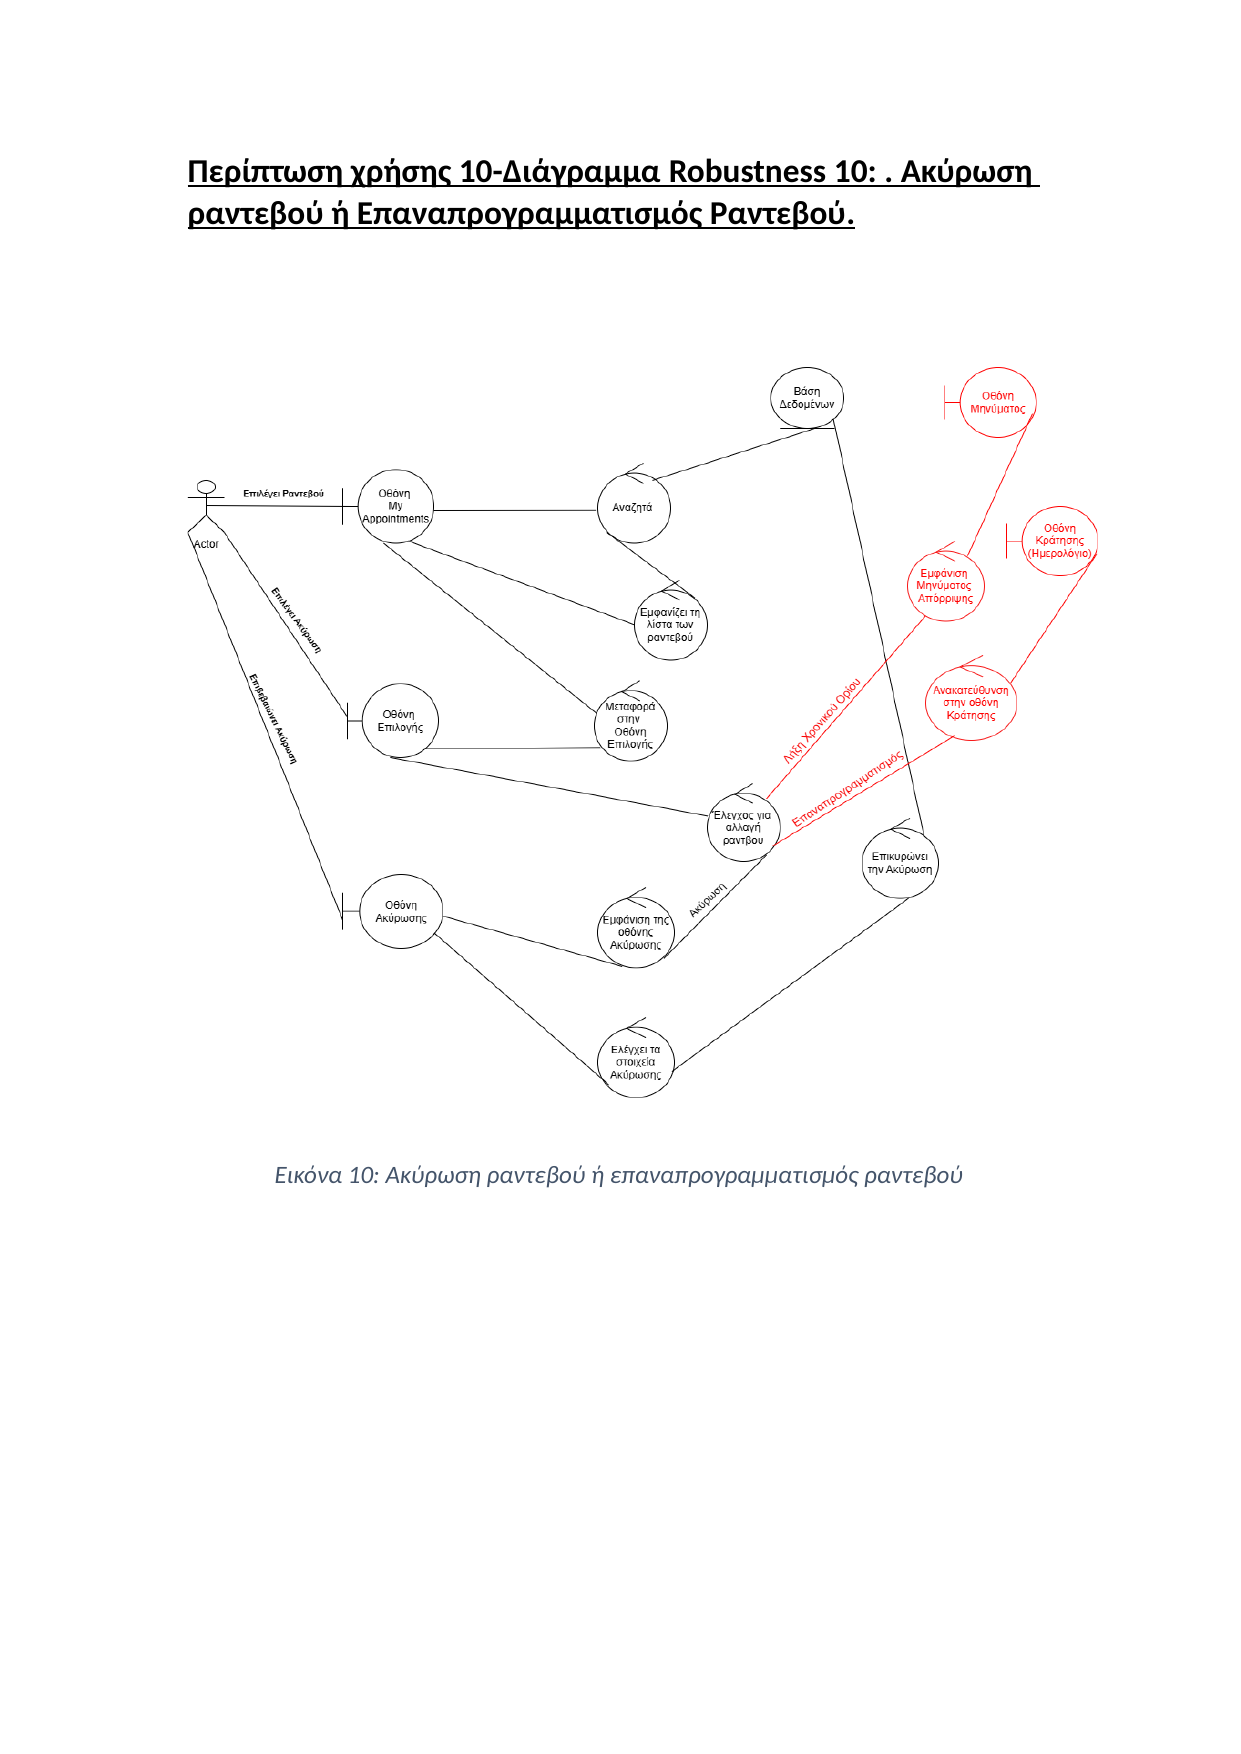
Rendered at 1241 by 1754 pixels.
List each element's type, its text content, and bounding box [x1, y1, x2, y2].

text Περίπτωση χρήσης 10-Διάγραμμα Robustness 10: . Ακύρωση ραντεβού ή Επαναπρογραμματισμός Ραντεβού. [187, 150, 1053, 233]
text Εικόνα 10: Ακύρωση ραντεβού ή επαναπρογραμματισμός ραντεβού [187, 1159, 1053, 1189]
picture [187, 367, 1098, 1098]
